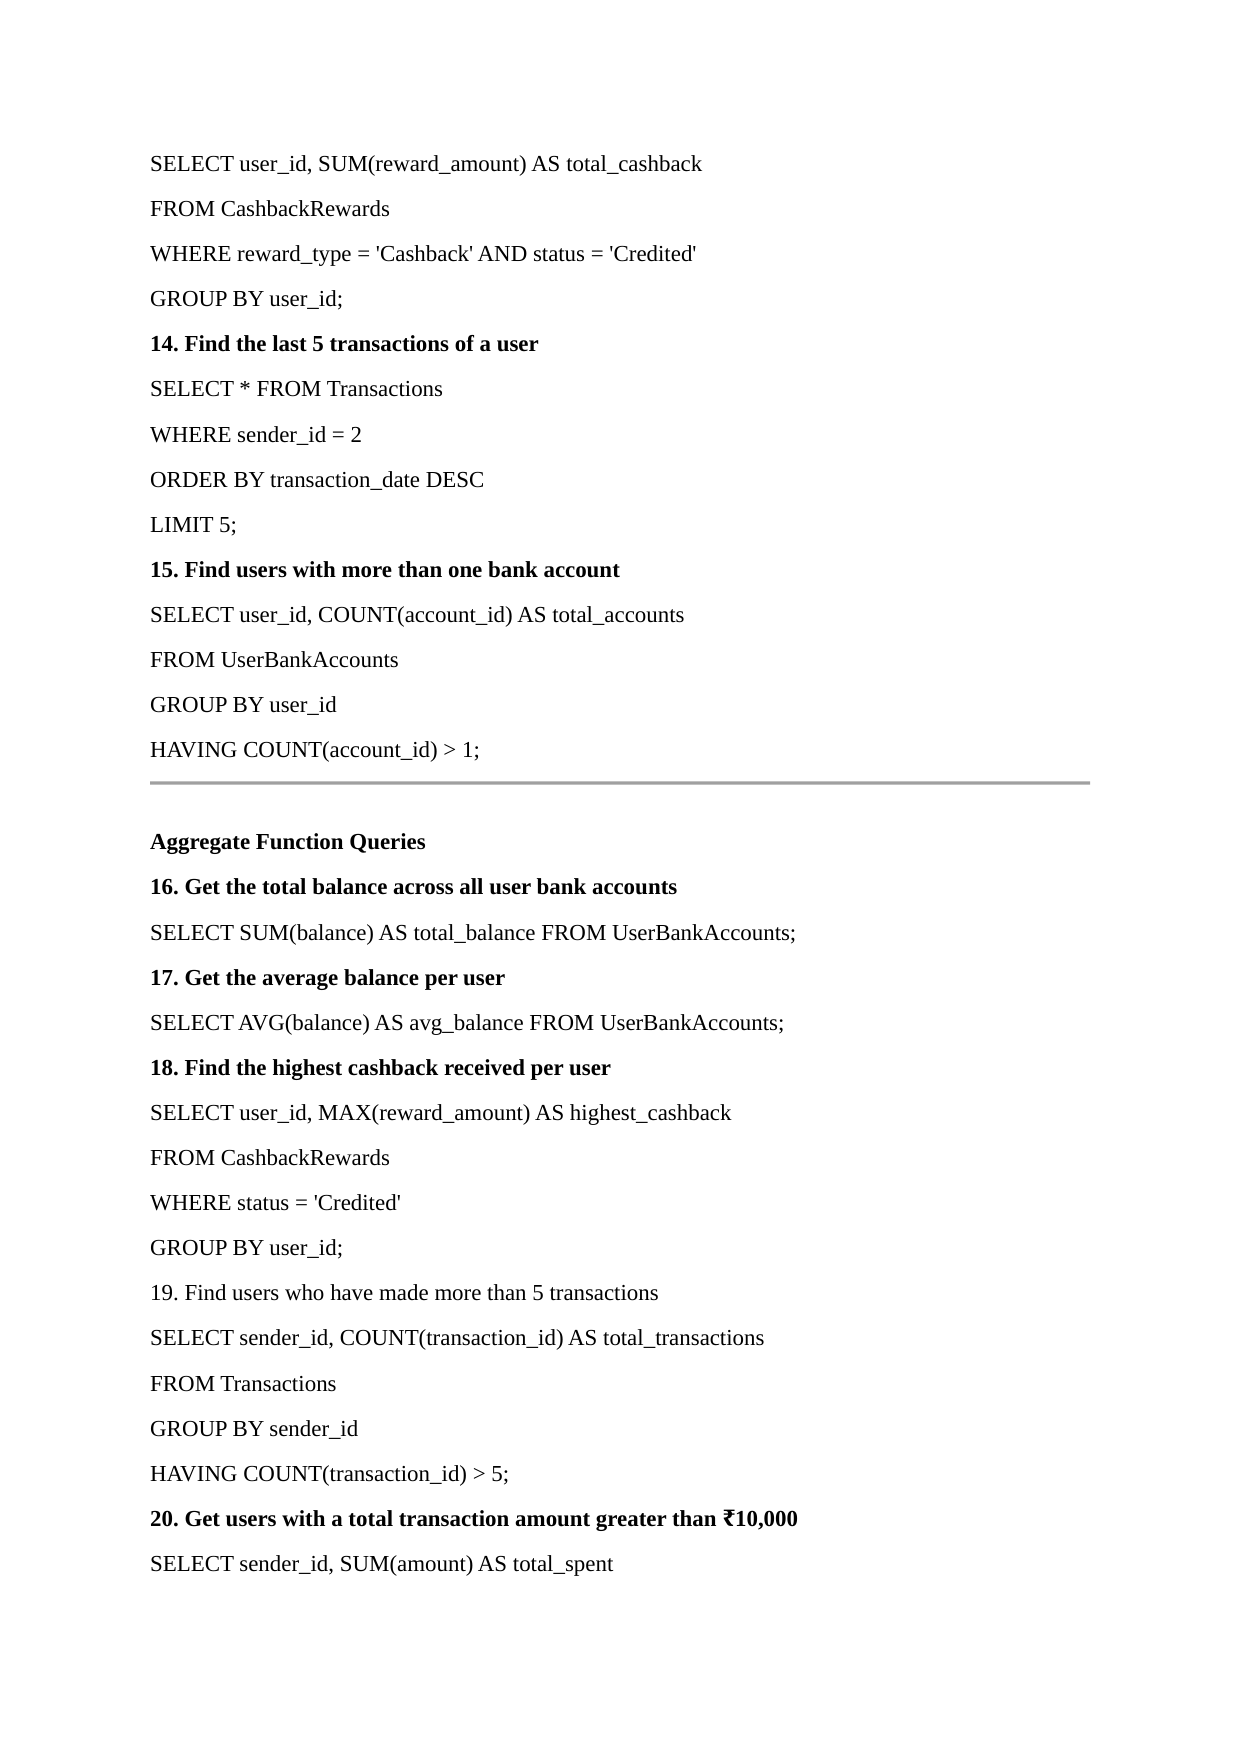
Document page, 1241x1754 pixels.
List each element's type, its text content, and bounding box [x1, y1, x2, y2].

text ORDER BY transaction_date DESC [150, 466, 1090, 492]
text 17. Get the average balance per user [150, 964, 1090, 990]
text SELECT AVG(balance) AS avg_balance FROM UserBankAccounts; [150, 1009, 1090, 1035]
text GROUP BY user_id; [150, 1234, 1090, 1261]
text HAVING COUNT(transaction_id) > 5; [150, 1460, 1090, 1486]
text FROM CashbackRewards [150, 1144, 1090, 1170]
text WHERE sender_id = 2 [150, 421, 1090, 447]
text 16. Get the total balance across all user bank accounts [150, 873, 1090, 900]
text WHERE status = 'Credited' [150, 1189, 1090, 1216]
text SELECT user_id, MAX(reward_amount) AS highest_cashback [150, 1099, 1090, 1125]
text GROUP BY sender_id [150, 1415, 1090, 1441]
text SELECT SUM(balance) AS total_balance FROM UserBankAccounts; [150, 918, 1090, 945]
text Aggregate Function Queries [150, 828, 1090, 855]
text FROM CashbackRewards [150, 195, 1090, 221]
text 20. Get users with a total transaction amount greater than ₹10,000 [150, 1505, 1090, 1531]
text GROUP BY user_id [150, 691, 1090, 718]
text 14. Find the last 5 transactions of a user [150, 330, 1090, 357]
text SELECT user_id, SUM(reward_amount) AS total_cashback [150, 150, 1090, 176]
text SELECT sender_id, COUNT(transaction_id) AS total_transactions [150, 1324, 1090, 1351]
text SELECT * FROM Transactions [150, 376, 1090, 402]
text SELECT sender_id, SUM(amount) AS total_spent [150, 1550, 1090, 1576]
text 15. Find users with more than one bank account [150, 556, 1090, 582]
text SELECT user_id, COUNT(account_id) AS total_accounts [150, 601, 1090, 627]
text GROUP BY user_id; [150, 285, 1090, 312]
text LIMIT 5; [150, 511, 1090, 537]
text FROM UserBankAccounts [150, 646, 1090, 672]
text FROM Transactions [150, 1369, 1090, 1396]
text HAVING COUNT(account_id) > 1; [150, 736, 1090, 763]
text WHERE reward_type = 'Cashback' AND status = 'Credited' [150, 240, 1090, 267]
text 18. Find the highest cashback received per user [150, 1054, 1090, 1080]
text 19. Find users who have made more than 5 transactions [150, 1279, 1090, 1306]
